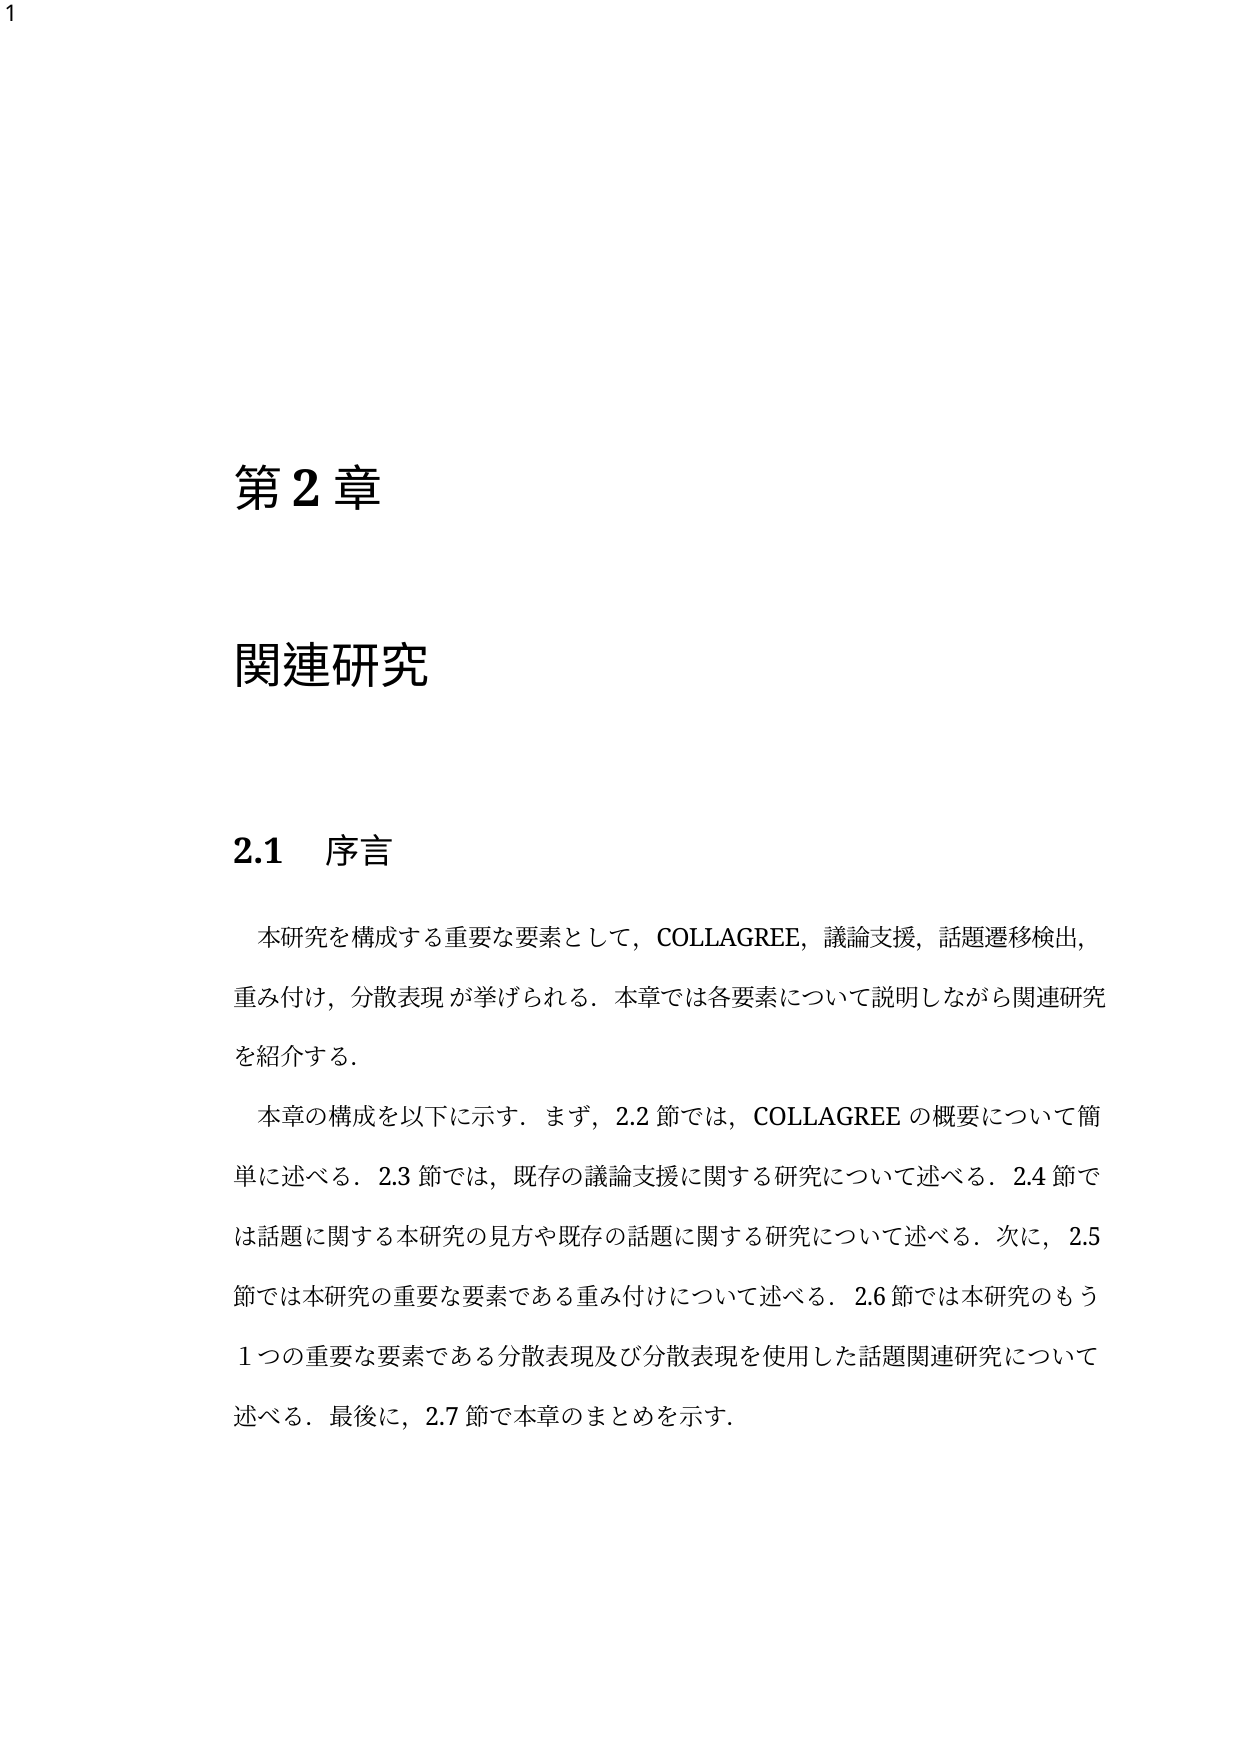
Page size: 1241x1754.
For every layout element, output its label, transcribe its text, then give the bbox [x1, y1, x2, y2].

text 本章の構成を以下に示す．まず，2.2 節では，COLLAGREE の概要について簡単に述べる．2.3 節では，既存の議論支援に関する研究について述べる．2.4 節では話題に関する本研究の見方や既存の話題に関する研究について述べる．次に，2.5 節では本研究の重要な要素である重み付けについて述べる．2.6節では本研究のもう１つの重要な要素である分散表現及び分散表現を使用した話題関連研究について述べる．最後に，2.7 節で本章のまとめを示す． [233, 1098, 1101, 1432]
text 関連研究 [233, 631, 432, 698]
text 本研究を構成する重要な要素として，COLLAGREE，議論支援，話題遷移検出， 重み付け，分散表現 が挙げられる．本章では各要素について説明しながら関連研究を紹介する． [233, 918, 1116, 1073]
subtitle 序言 [233, 826, 1128, 874]
text 第2 章 [233, 452, 432, 521]
